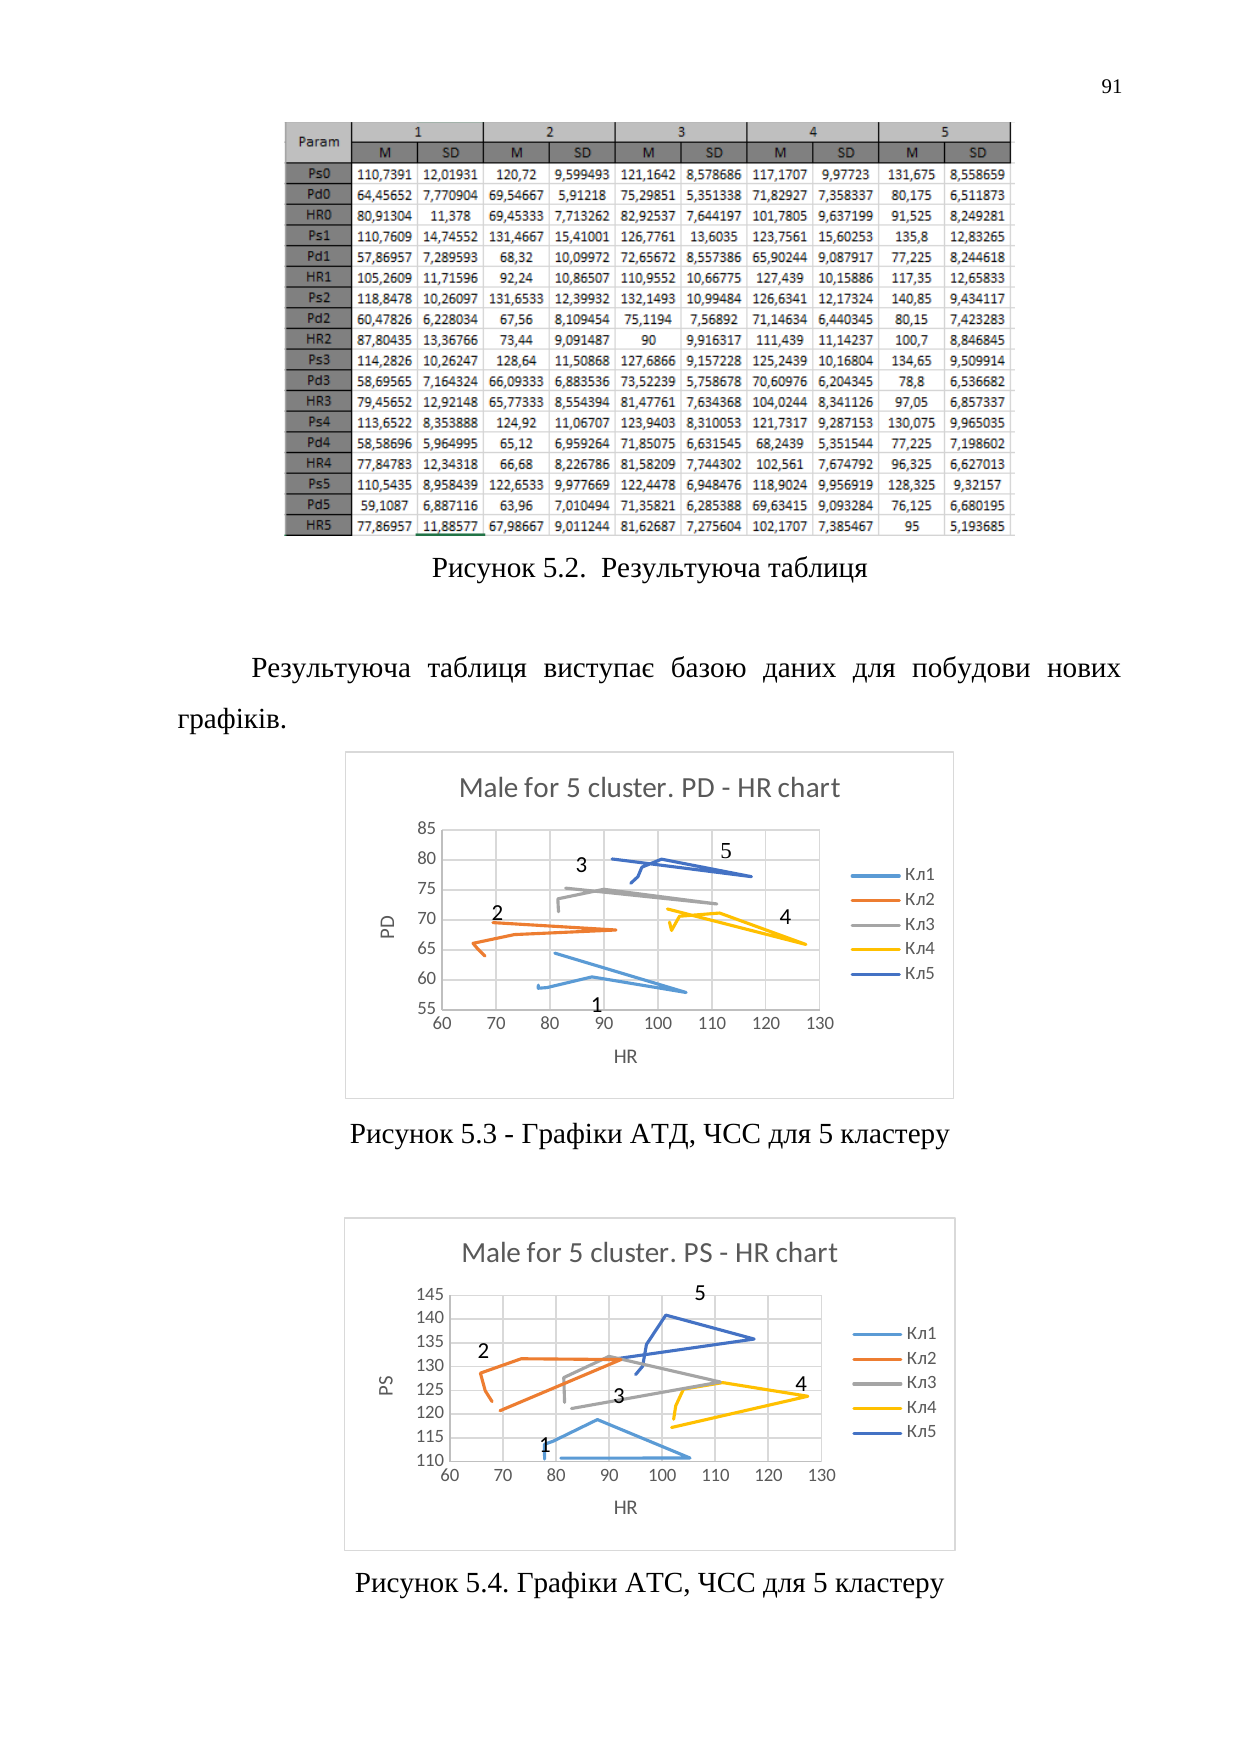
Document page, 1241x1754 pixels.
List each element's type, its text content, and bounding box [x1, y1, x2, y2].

text Рисунок 5.3 - Графіки АТД, ЧСС для 5 кластеру [177, 751, 1122, 1150]
text Рисунок 5.4. Графіки АТС, ЧСС для 5 кластеру [177, 1565, 1122, 1599]
picture [284, 122, 1015, 536]
text Результуюча таблиця виступає базою даних для побудови нових графіків. [177, 651, 1122, 734]
text Рисунок 5.2. Результуюча таблиця [177, 550, 1122, 583]
